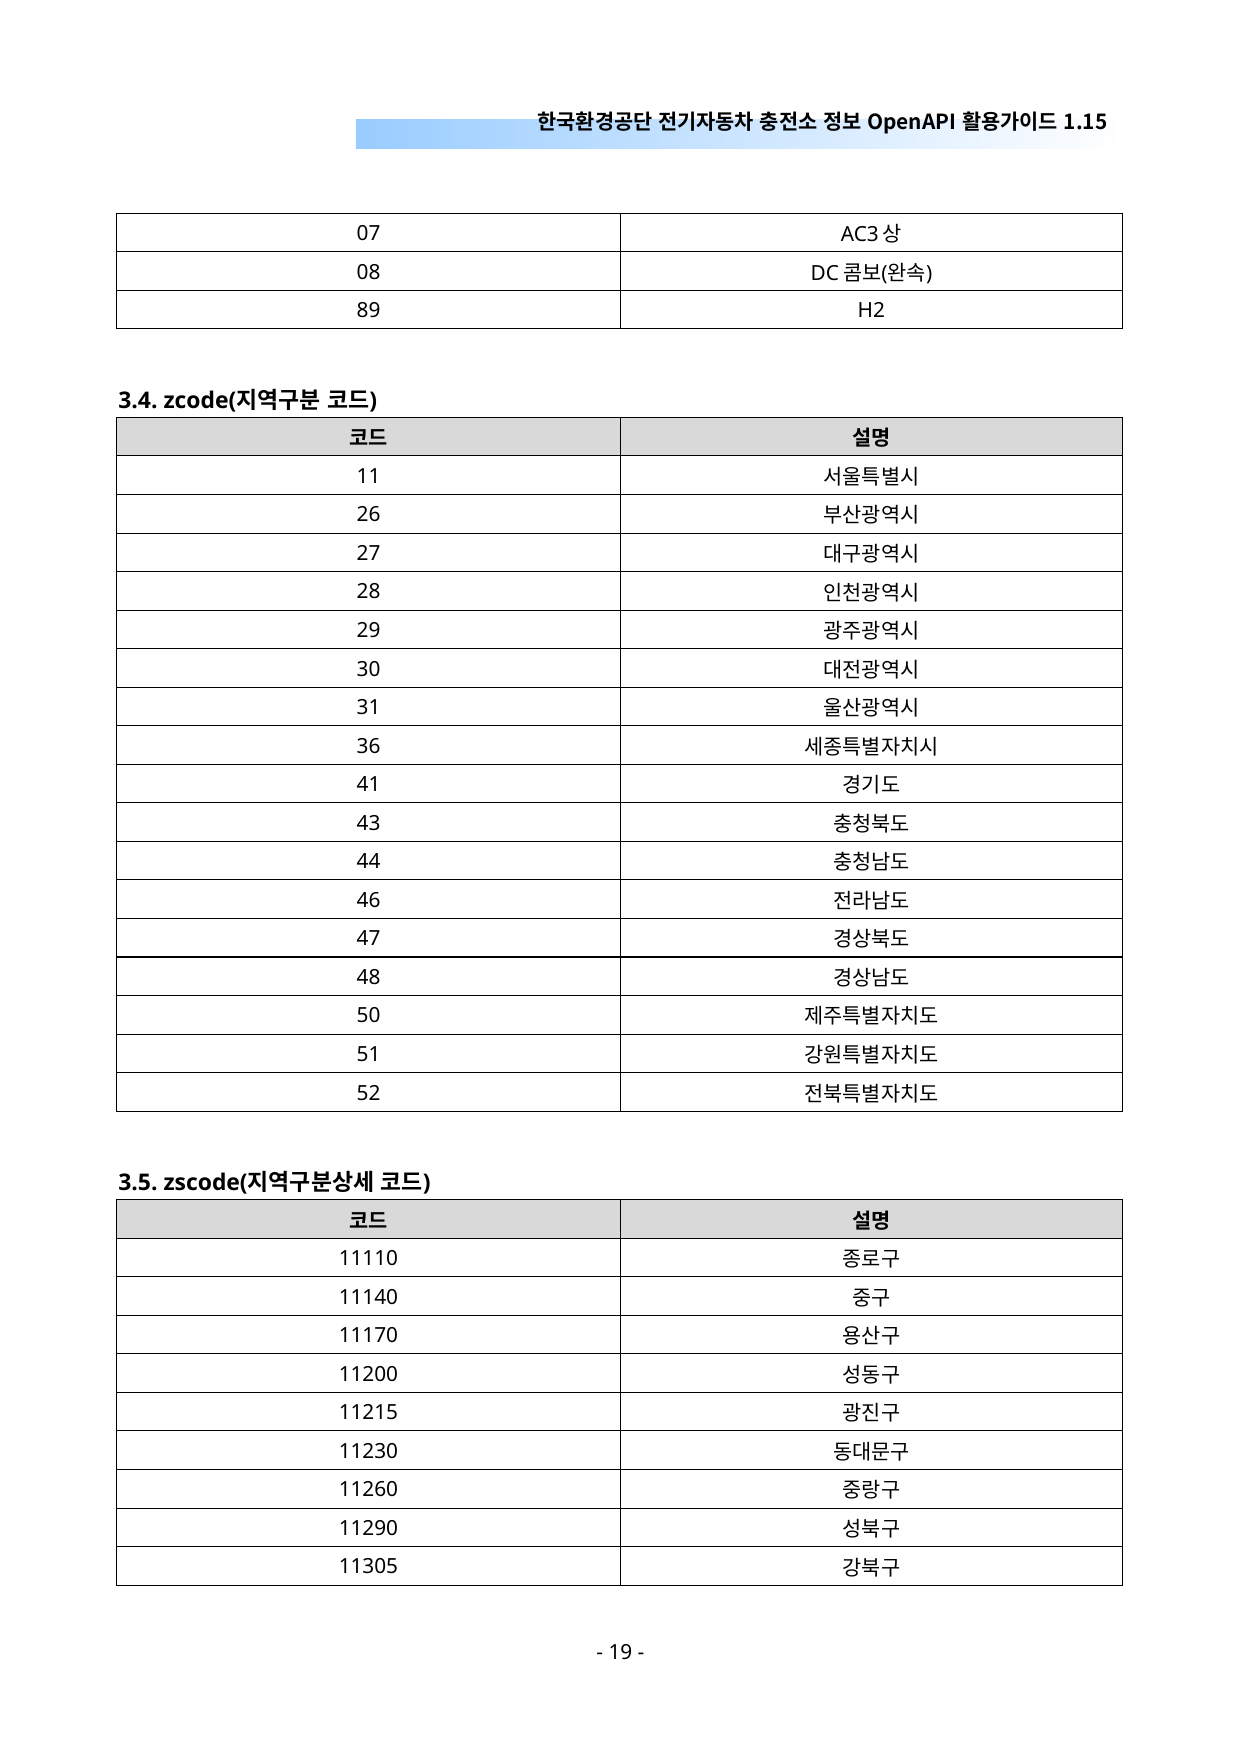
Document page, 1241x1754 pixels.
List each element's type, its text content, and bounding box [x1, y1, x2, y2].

table_cell 광주광역시 [621, 611, 1122, 648]
table_cell 전라남도 [621, 880, 1122, 918]
table_cell H2 [621, 291, 1122, 328]
table_cell 경상남도 [621, 958, 1122, 995]
table_cell 28 [117, 572, 620, 609]
table_cell 27 [117, 534, 620, 571]
table_cell 31 [117, 688, 620, 725]
subtitle zcode(지역구분 코드) [118, 379, 1122, 417]
table_cell 강원특별자치도 [621, 1035, 1122, 1072]
table_cell 11200 [117, 1354, 620, 1392]
table_cell DC콤보(완속) [621, 252, 1122, 290]
table_cell 중구 [621, 1277, 1122, 1315]
table_cell 광진구 [621, 1393, 1122, 1430]
table_cell 11305 [117, 1547, 620, 1584]
table_cell 충청북도 [621, 803, 1122, 841]
subtitle zscode(지역구분상세 코드) [118, 1162, 1122, 1199]
table_cell 경기도 [621, 765, 1122, 802]
table_cell 11215 [117, 1393, 620, 1430]
table_cell 성동구 [621, 1354, 1122, 1392]
table_cell 48 [117, 958, 620, 995]
table_cell 용산구 [621, 1316, 1122, 1353]
table_cell 성북구 [621, 1509, 1122, 1546]
table_cell 41 [117, 765, 620, 802]
table_header 코드 [117, 1200, 620, 1238]
table_cell 29 [117, 611, 620, 648]
table_cell 44 [117, 842, 620, 879]
table_cell 경상북도 [621, 919, 1122, 956]
table_cell 26 [117, 495, 620, 532]
table_cell 전북특별자치도 [621, 1073, 1122, 1111]
table_cell 07 [117, 214, 620, 251]
table_cell 인천광역시 [621, 572, 1122, 609]
table_header 코드 [117, 418, 620, 455]
table_cell 47 [117, 919, 620, 956]
table_cell 51 [117, 1035, 620, 1072]
table_cell 부산광역시 [621, 495, 1122, 532]
table_cell 울산광역시 [621, 688, 1122, 725]
table_cell 36 [117, 726, 620, 764]
table_cell 08 [117, 252, 620, 290]
table_cell 11260 [117, 1470, 620, 1507]
table_cell 중랑구 [621, 1470, 1122, 1507]
table_header 설명 [621, 1200, 1122, 1238]
table_cell 11140 [117, 1277, 620, 1315]
table_cell 43 [117, 803, 620, 841]
table_cell 동대문구 [621, 1431, 1122, 1469]
table_cell AC3상 [621, 214, 1122, 251]
table_cell 제주특별자치도 [621, 996, 1122, 1033]
table_cell 11110 [117, 1239, 620, 1276]
table_cell 50 [117, 996, 620, 1033]
table_cell 11 [117, 456, 620, 494]
table_cell 세종특별자치시 [621, 726, 1122, 764]
table_cell 종로구 [621, 1239, 1122, 1276]
table_cell 11290 [117, 1509, 620, 1546]
table_cell 11230 [117, 1431, 620, 1469]
table_cell 52 [117, 1073, 620, 1111]
table_cell 11170 [117, 1316, 620, 1353]
table_header 설명 [621, 418, 1122, 455]
table_cell 충청남도 [621, 842, 1122, 879]
table_cell 46 [117, 880, 620, 918]
table_cell 30 [117, 649, 620, 687]
table_cell 대구광역시 [621, 534, 1122, 571]
table_cell 89 [117, 291, 620, 328]
table_cell 대전광역시 [621, 649, 1122, 687]
table_cell 서울특별시 [621, 456, 1122, 494]
table_cell 강북구 [621, 1547, 1122, 1584]
